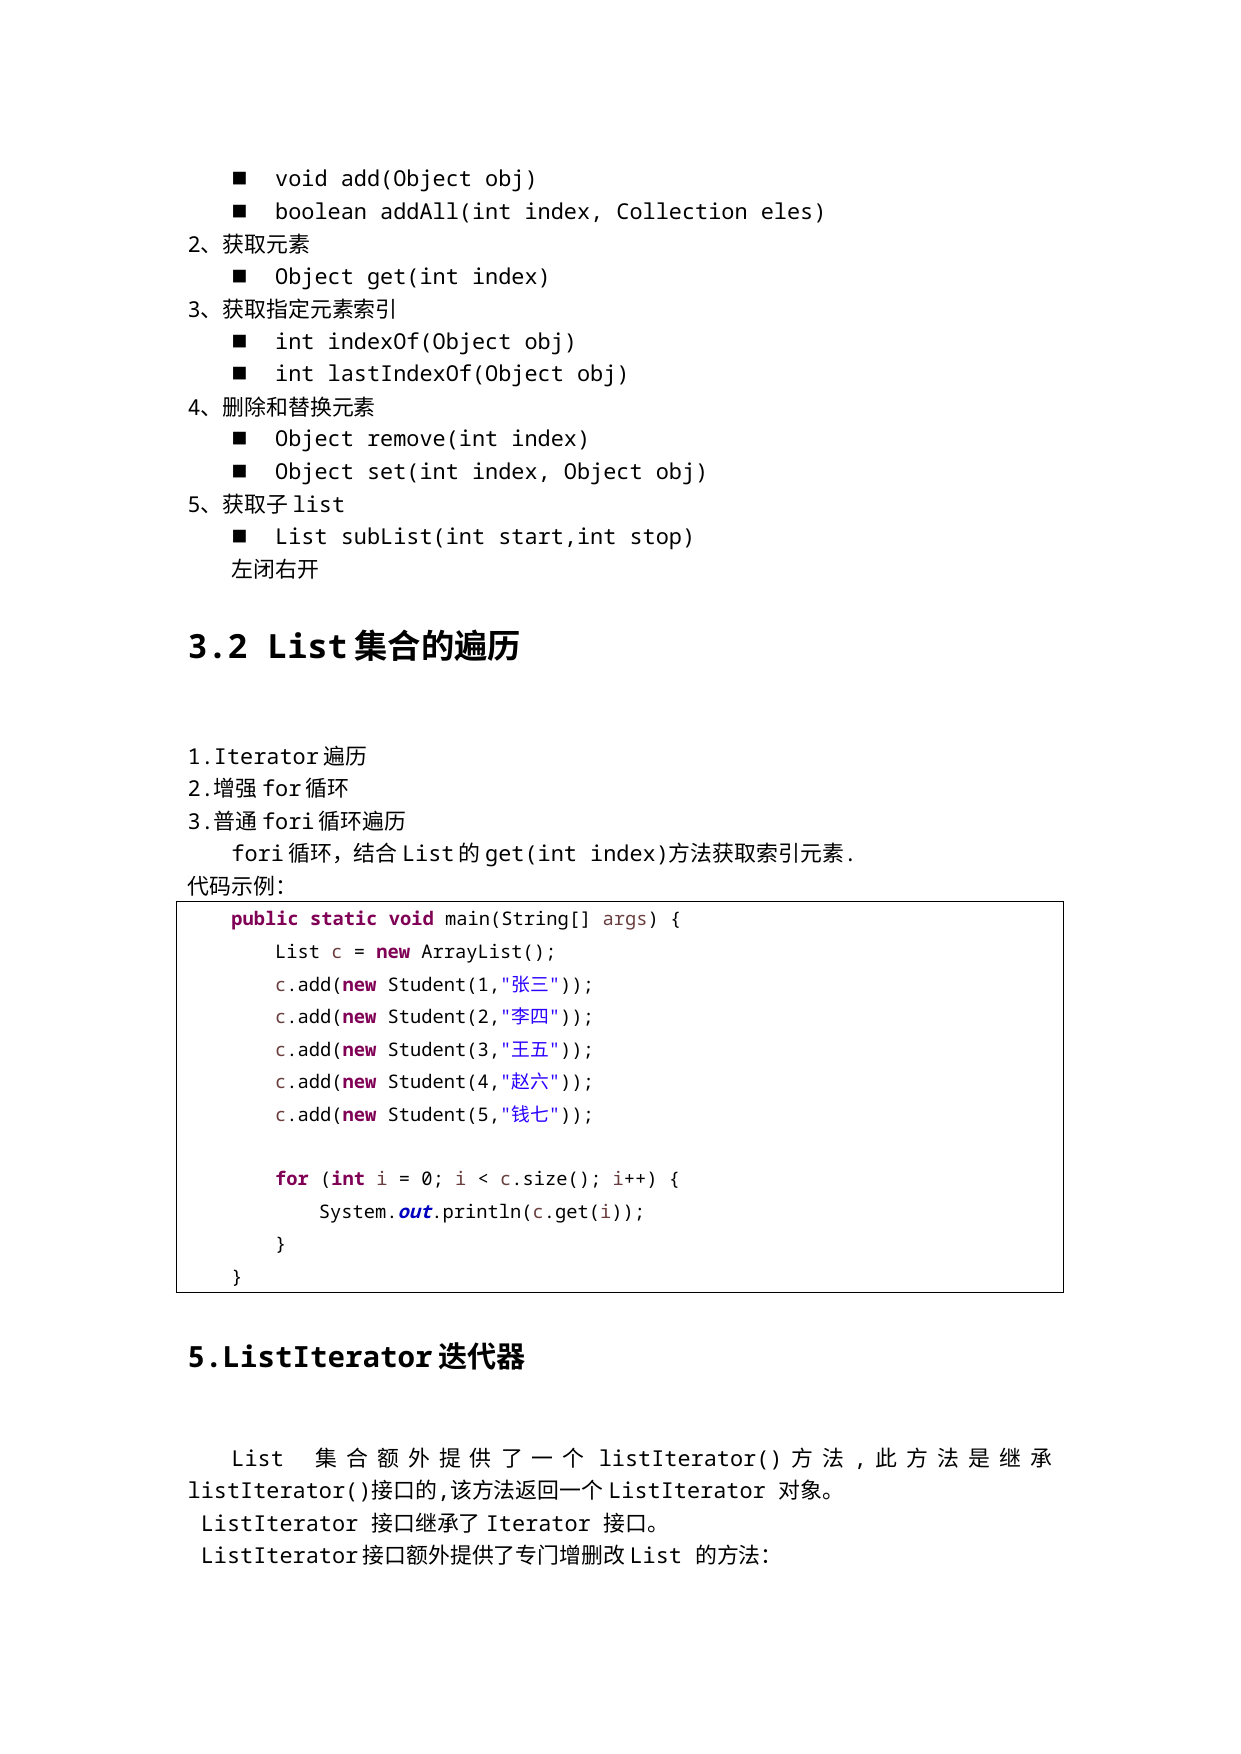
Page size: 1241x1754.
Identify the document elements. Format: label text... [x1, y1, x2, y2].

text ListIterator接口额外提供了专门增删改List 的方法： [187, 1538, 1053, 1571]
text 代码示例： [187, 868, 1053, 901]
text 2.增强for循环 [187, 771, 1053, 803]
text 2、获取元素 [187, 227, 1053, 259]
text 3、获取指定元素索引 [187, 292, 1053, 324]
text List 集合额外提供了一个listIterator()方法,此方法是继承listIterator()接口的,该方法返回一个 ListIterator 对象。 [187, 1441, 1053, 1506]
list boolean addAll(int index, Collection eles) [231, 194, 1053, 227]
table_header public static void main(String[] args) { List c = new ArrayList(); c.add(new Student(1,"张三")); c.add(new Student(2,"李四")); c.add(new Student(3,"王五")); c.add(new Student(4,"赵六")); c.add(new Student(5,"钱七")); for (int i = 0; i < c.size(); i++) { System.out.println(c.get(i)); } } [177, 902, 1063, 1292]
list Object remove(int index) [231, 422, 1053, 454]
list int indexOf(Object obj) [231, 324, 1053, 357]
list int lastIndexOf(Object obj) [231, 357, 1053, 389]
text ListIterator 接口继承了 Iterator 接口。 [187, 1506, 1053, 1538]
text fori循环，结合List的get(int index)方法获取索引元素. [187, 836, 1053, 868]
text 3.普通fori循环遍历 [187, 803, 1053, 836]
subtitle 3.2 List集合的遍历 [187, 612, 1053, 677]
list Object get(int index) [231, 259, 1053, 292]
list List subList(int start,int stop) [231, 519, 1053, 552]
text 左闭右开 [231, 552, 1053, 584]
text 5、获取子list [187, 487, 1053, 519]
text 4、删除和替换元素 [187, 389, 1053, 422]
text 1.Iterator遍历 [187, 738, 1053, 771]
subtitle 5.ListIterator迭代器 [187, 1322, 1053, 1387]
list Object set(int index, Object obj) [231, 454, 1053, 487]
list void add(Object obj) [231, 162, 1053, 194]
